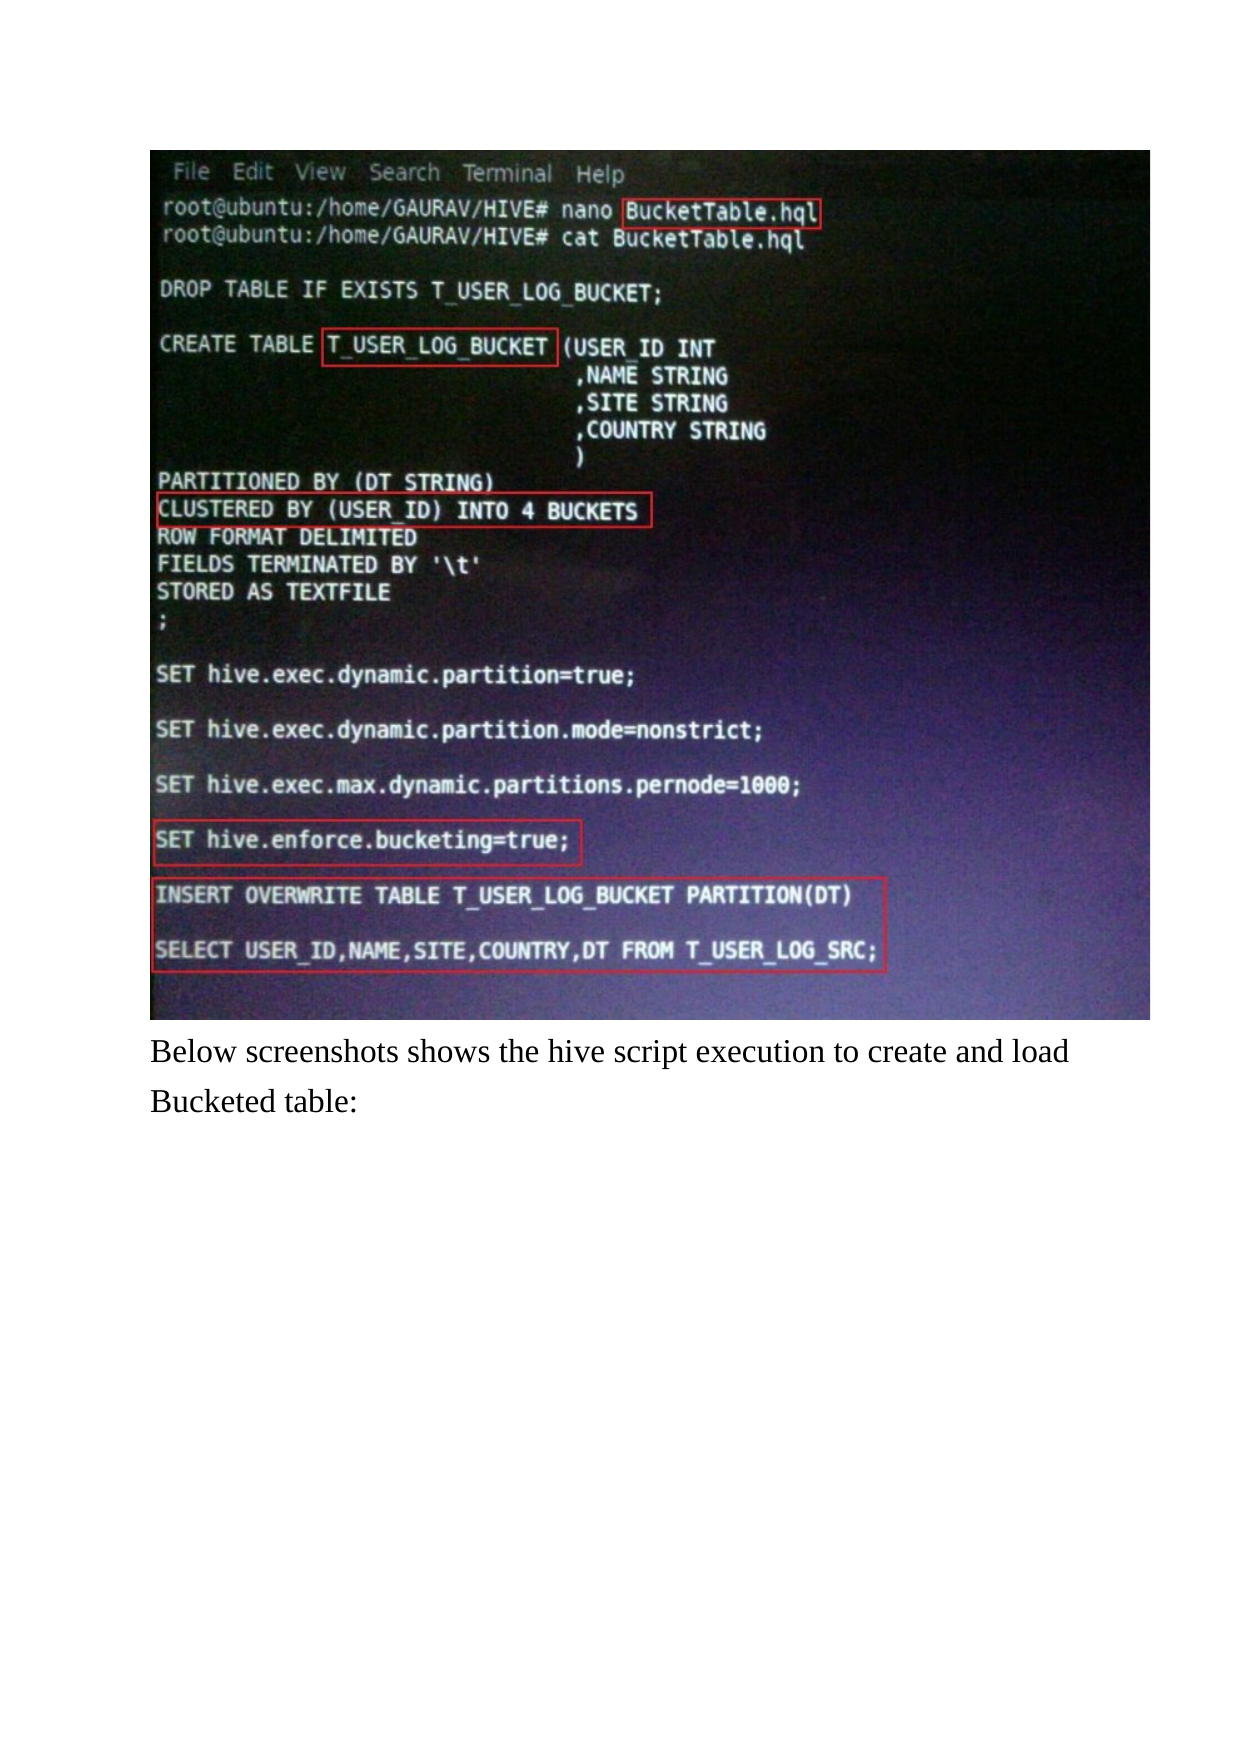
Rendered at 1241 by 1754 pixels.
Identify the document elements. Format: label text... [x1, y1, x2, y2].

text Below screenshots shows the hive script execution to create and load Bucketed table: [150, 1020, 1090, 1119]
picture [150, 150, 1150, 1020]
